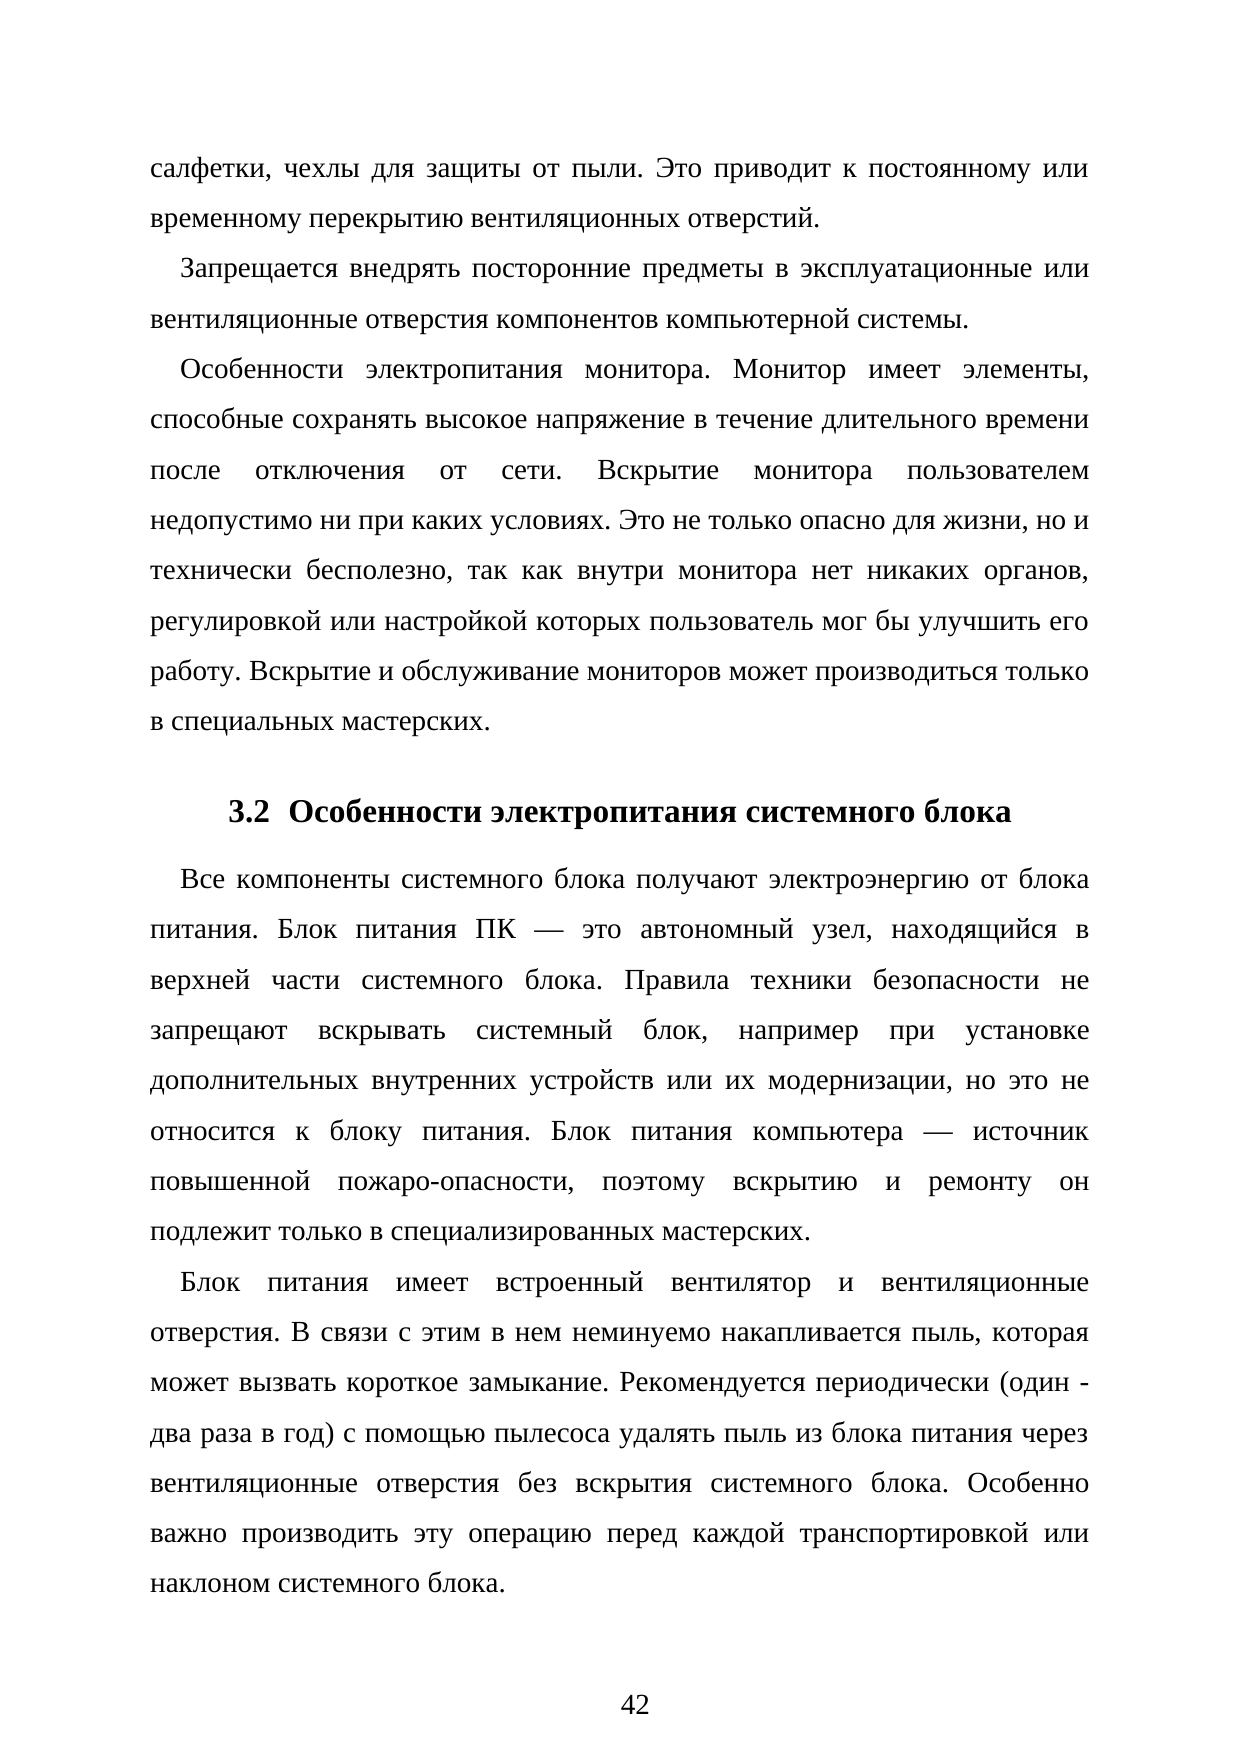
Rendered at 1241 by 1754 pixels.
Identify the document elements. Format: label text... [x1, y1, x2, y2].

text Запрещается внедрять посторонние предметы в эксплуатационные или вентиляционные отверстия компонентов компьютерной системы. [150, 251, 1090, 334]
text Особенности электропитания монитора. Монитор имеет элементы, способные сохранять высокое напряжение в течение длительного времени после отключения от сети. Вскрытие монитора пользователем недопустимо ни при каких условиях. Это не только опасно для жизни, но и технически бесполезно, так как внутри монитора нет никаких органов, регулировкой или настройкой которых пользователь мог бы улучшить его работу. Вскрытие и обслуживание мониторов может производиться только в специальных мастерских. [150, 351, 1090, 737]
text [150, 150, 1090, 234]
text Блок питания имеет встроенный вентилятор и вентиляционные отверстия. В связи с этим в нем неминуемо накапливается пыль, которая может вызвать короткое замыкание. Рекомендуется периодически (один - два раза в год) с помощью пылесоса удалять пыль из блока питания через вентиляционные отверстия без вскрытия системного блока. Особенно важно производить эту операцию перед каждой транспортировкой или наклоном системного блока. [150, 1264, 1090, 1599]
subtitle Особенности электропитания системного блока [150, 791, 1090, 829]
text Все компоненты системного блока получают электроэнергию от блока питания. Блок питания ПК — это автономный узел, находящийся в верхней части системного блока. Правила техники безопасности не запрещают вскрывать системный блок, например при установке дополнительных внутренних устройств или их модернизации, но это не относится к блоку питания. Блок питания компьютера — источник повышенной пожаро-опасности, поэтому вскрытию и ремонту он подлежит только в специализированных мастерских. [150, 861, 1090, 1247]
